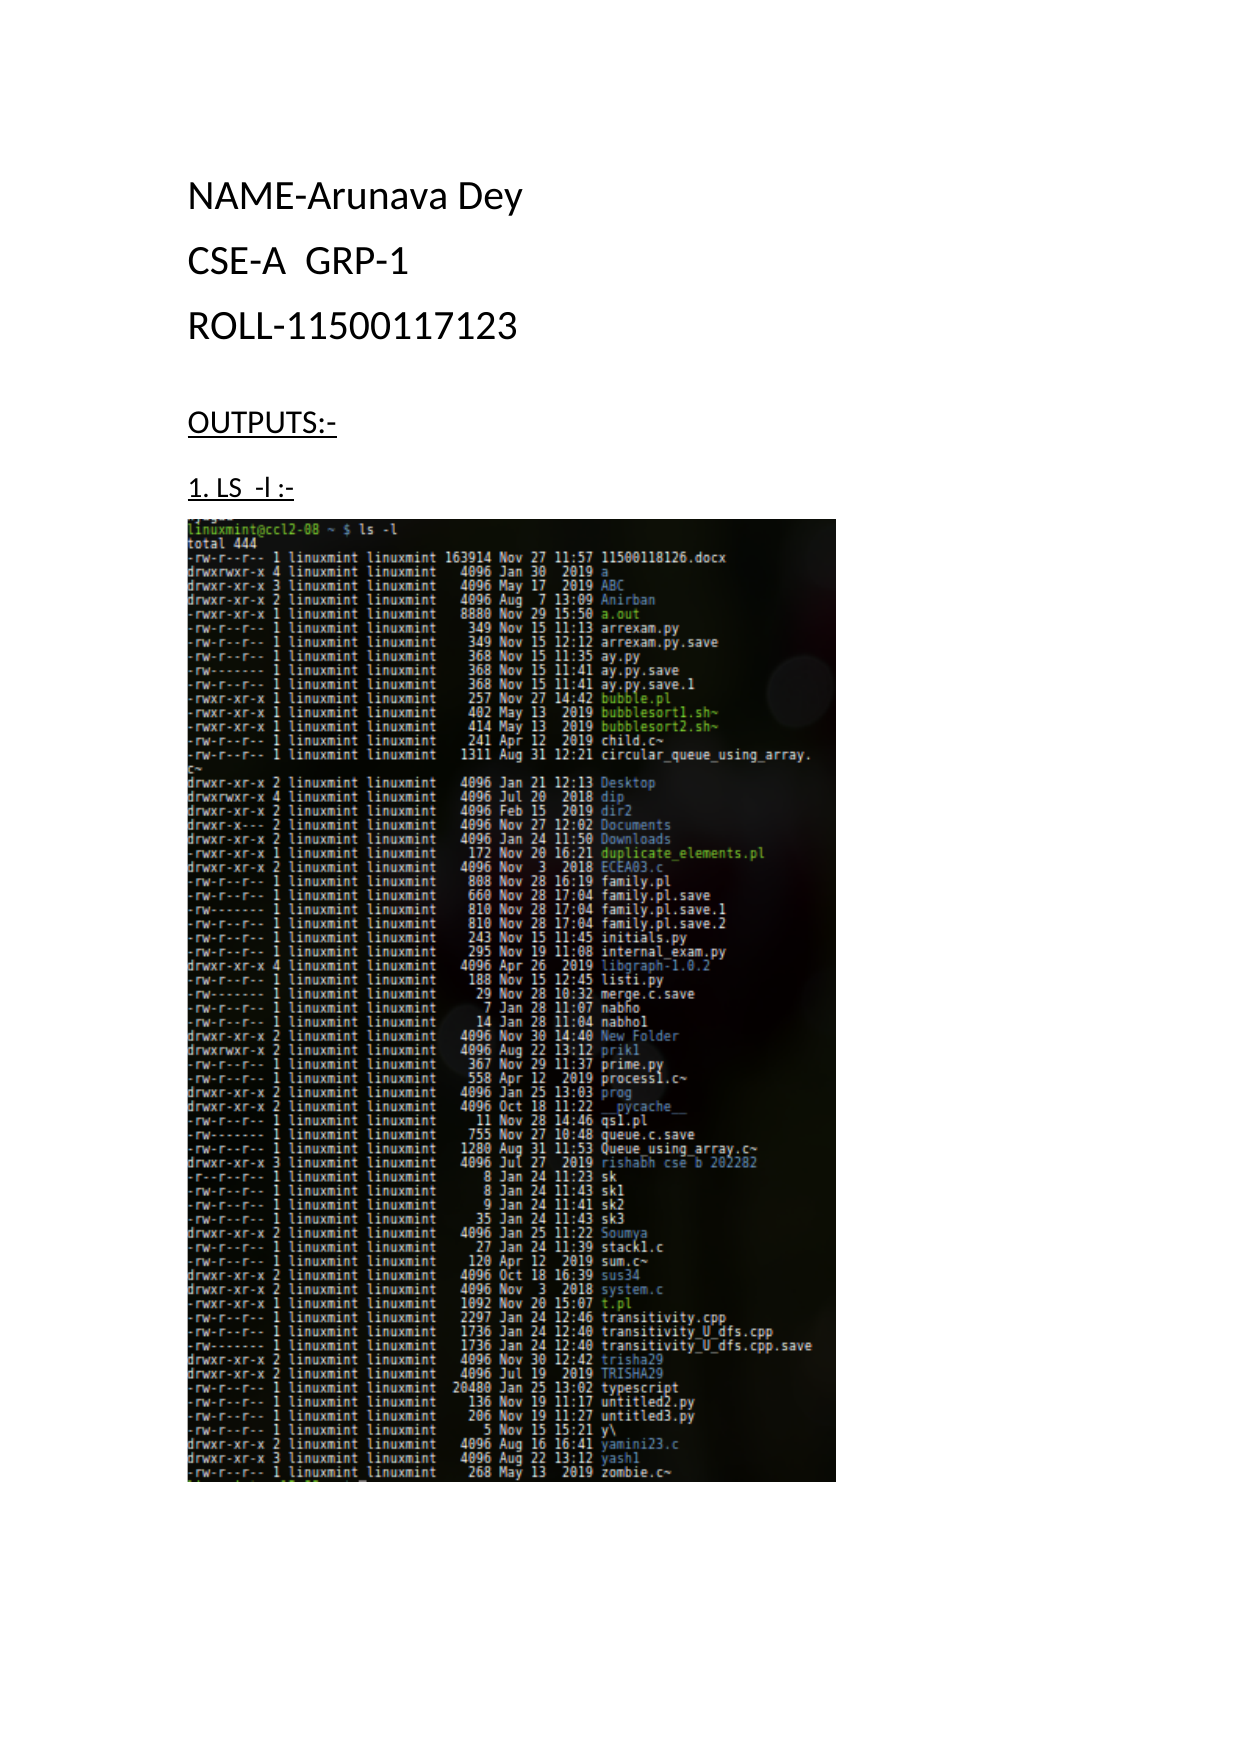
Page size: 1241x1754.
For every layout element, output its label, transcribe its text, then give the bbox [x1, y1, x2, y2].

text NAME-Arunava Dey [187, 162, 1053, 227]
text OUTPUTS:- [187, 389, 1053, 454]
text CSE-A GRP-1 [187, 227, 1053, 292]
text ROLL-11500117123 [187, 292, 1053, 357]
picture [187, 519, 836, 1482]
text 1. LS -l :- [187, 454, 1053, 519]
